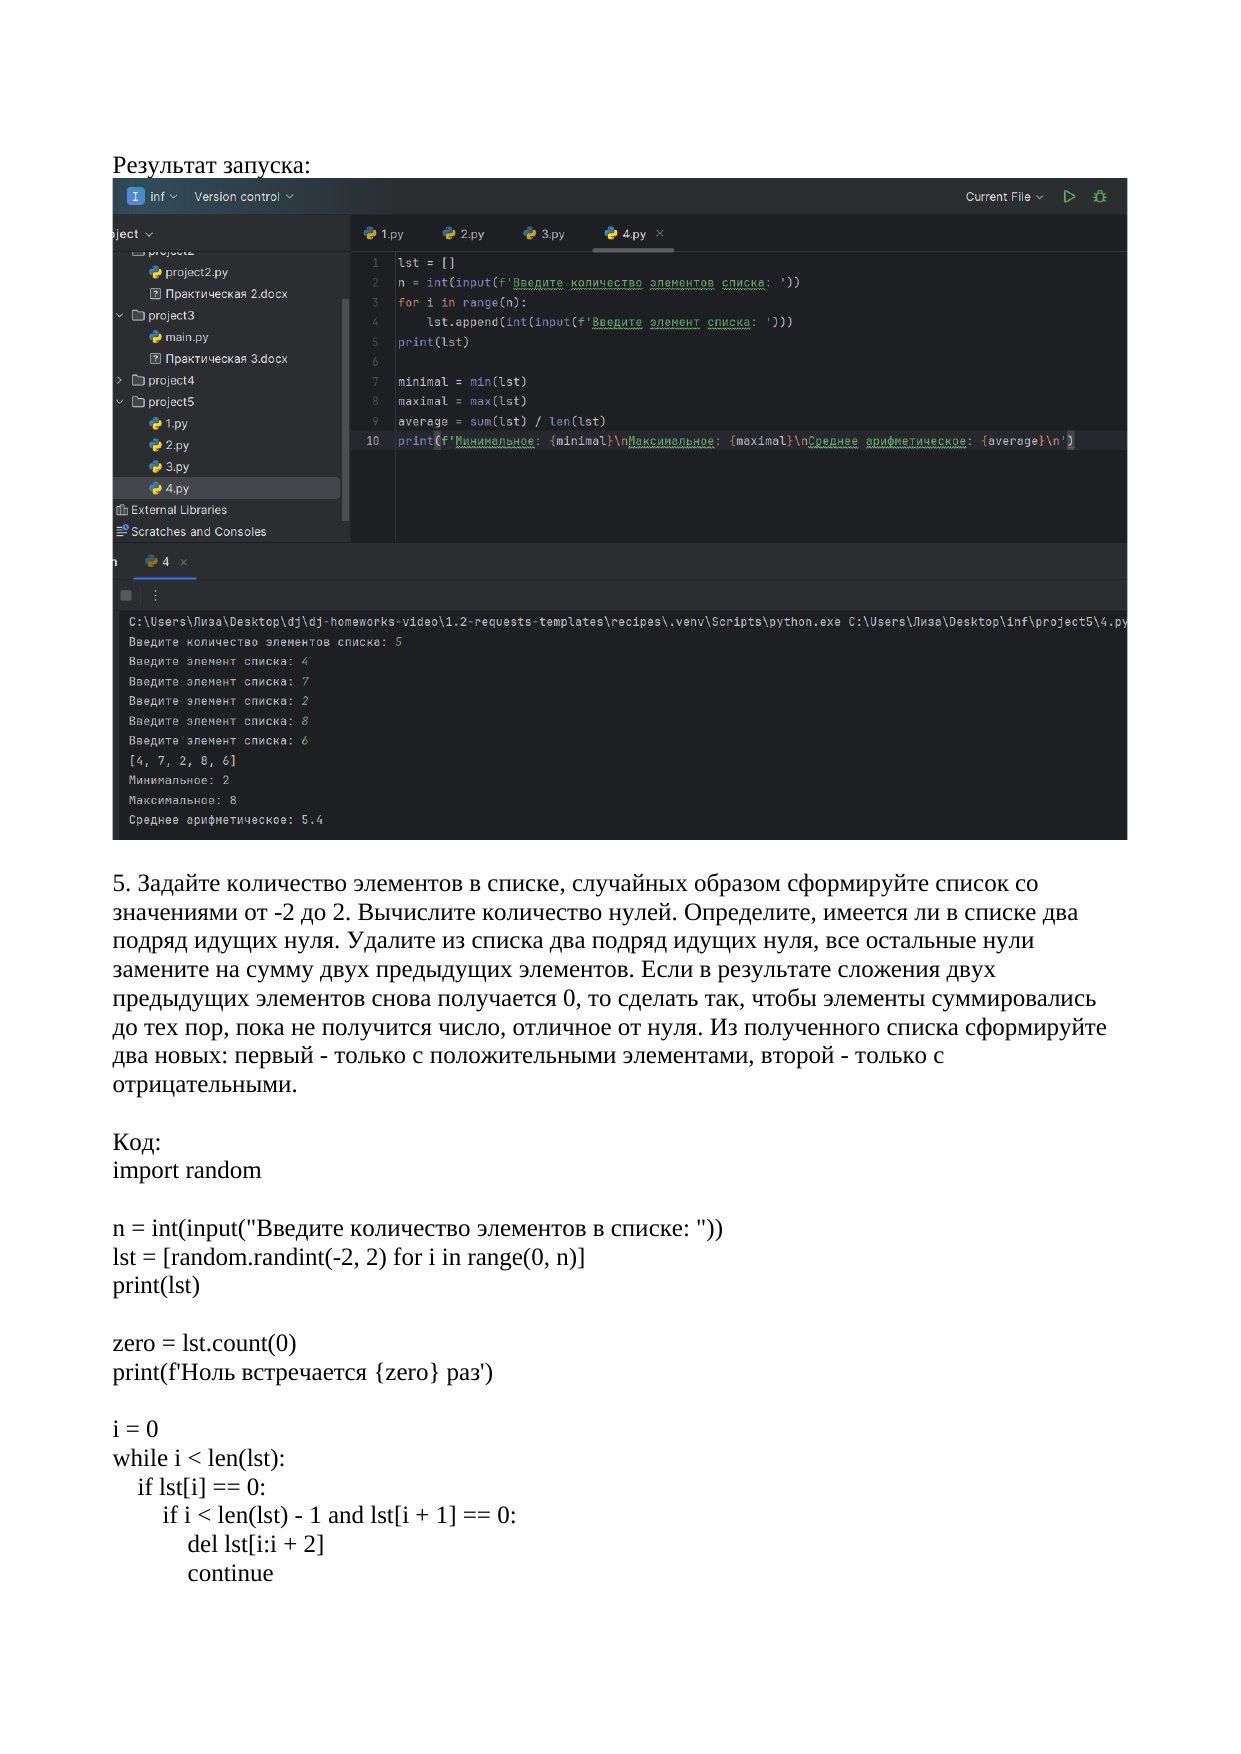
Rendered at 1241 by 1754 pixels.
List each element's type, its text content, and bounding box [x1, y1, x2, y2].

list Результат запуска: [112, 150, 1128, 178]
text del lst[i:i + 2] [112, 1529, 1128, 1558]
text i = 0 [112, 1414, 1128, 1443]
text if lst[i] == 0: [112, 1472, 1128, 1501]
text if i < len(lst) - 1 and lst[i + 1] == 0: [112, 1501, 1128, 1529]
text print(lst) [112, 1271, 1128, 1299]
text continue [112, 1558, 1128, 1587]
text lst = [random.randint(-2, 2) for i in range(0, n)] [112, 1242, 1128, 1271]
text print(f'Ноль встречается {zero} раз') [112, 1357, 1128, 1386]
text zero = lst.count(0) [112, 1328, 1128, 1357]
text while i < len(lst): [112, 1443, 1128, 1472]
picture [112, 178, 1128, 840]
text Код: [112, 1127, 1128, 1156]
text 5. Задайте количество элементов в списке, случайных образом сформируйте список со значениями от -2 до 2. Вычислите количество нулей. Определите, имеется ли в списке два подряд идущих нуля. Удалите из списка два подряд идущих нуля, все остальные нули замените на сумму двух предыдущих элементов. Если в результате сложения двух предыдущих элементов снова получается 0, то сделать так, чтобы элементы суммировались до тех пор, пока не получится число, отличное от нуля. Из полученного списка сформируйте два новых: первый - только с положительными элементами, второй - только с отрицательными. [112, 868, 1128, 1098]
text import random [112, 1156, 1128, 1184]
text n = int(input("Введите количество элементов в списке: ")) [112, 1213, 1128, 1242]
